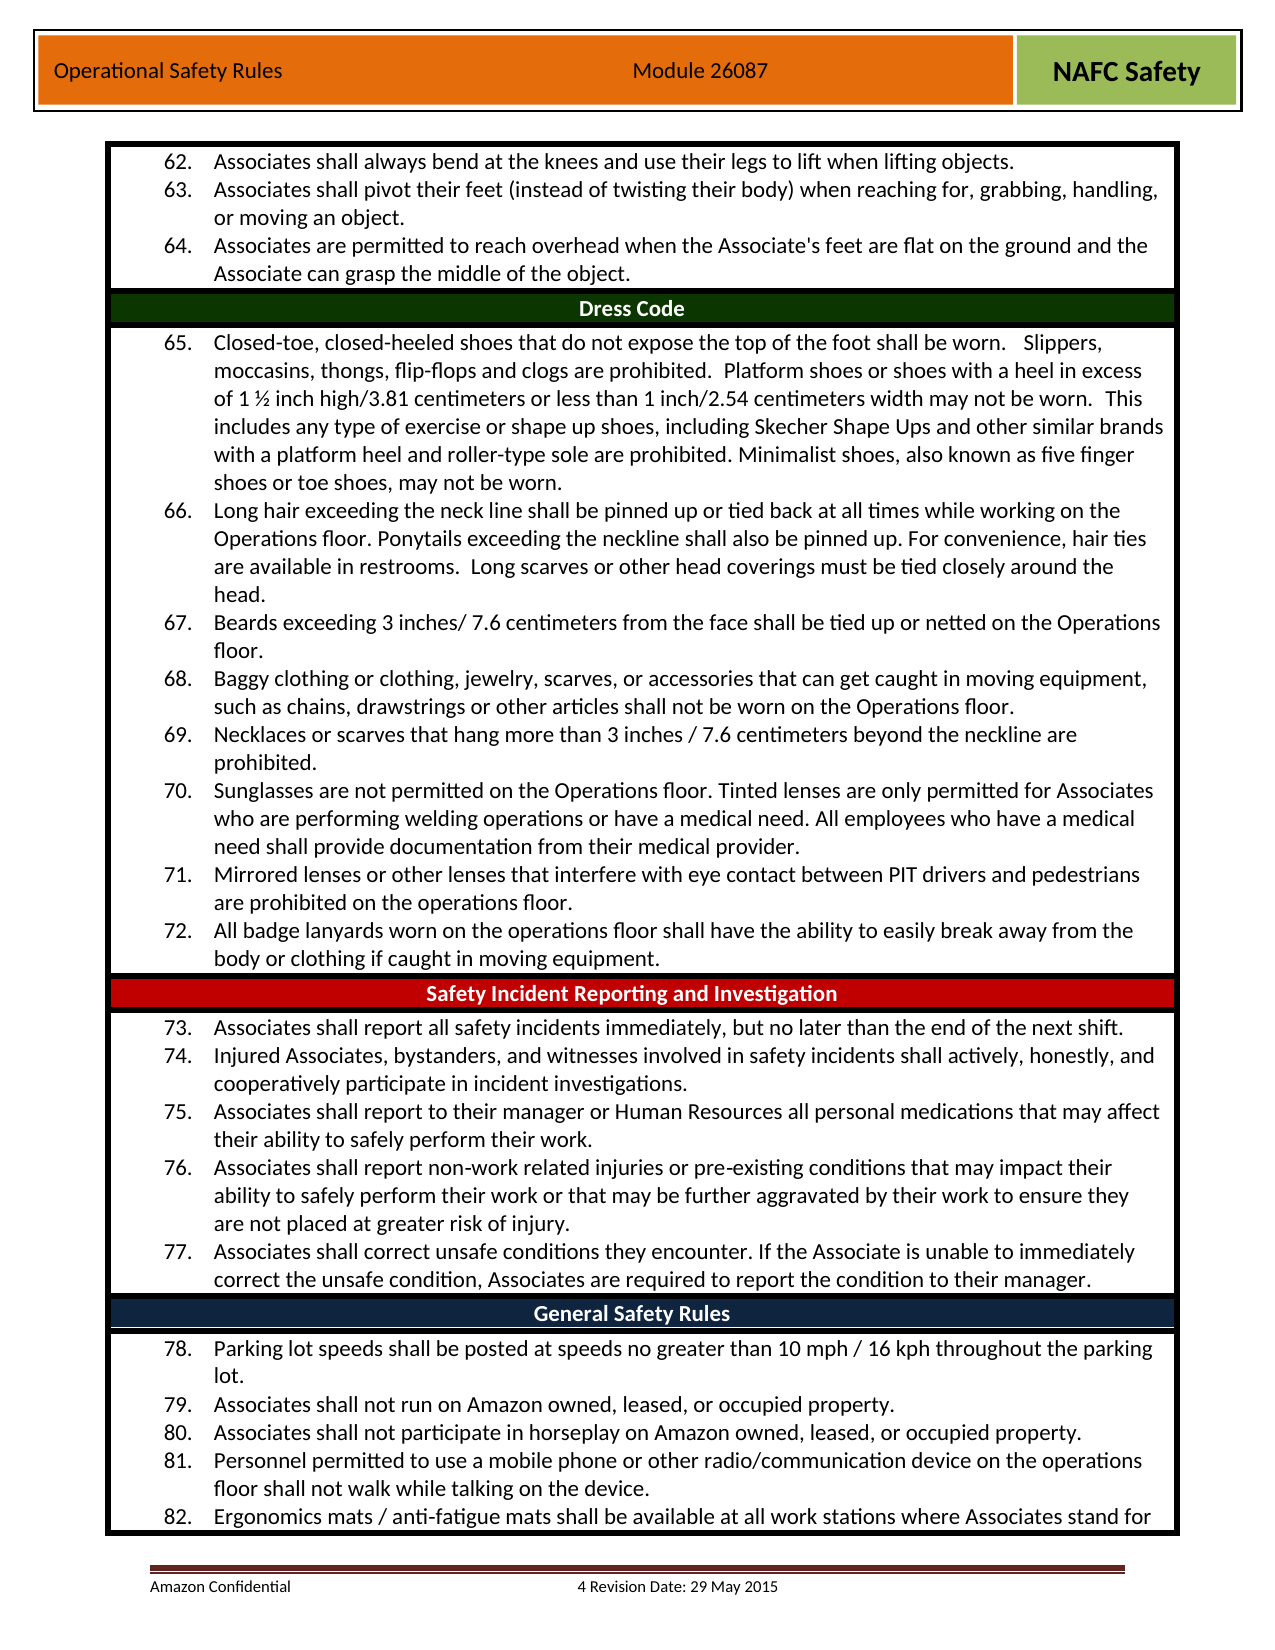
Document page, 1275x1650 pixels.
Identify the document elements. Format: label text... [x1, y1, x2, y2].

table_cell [146, 147, 1174, 287]
table_cell Associates shall report all safety incidents immediately, but no later than the end of the next shift. Injured Associates, bystanders, and witnesses involved in safety incidents shall actively, honestly, and cooperatively participate in incident investigations. Associates shall report to their manager or Human Resources all personal medications that may affect their ability to safely perform their work. Associates shall report non‐work related injuries or pre‐existing conditions that may impact their ability to safely perform their work or that may be further aggravated by their work to ensure they are not placed at greater risk of injury. Associates shall correct unsafe conditions they encounter. If the Associate is unable to immediately correct the unsafe condition, Associates are required to report the condition to their manager. [146, 1013, 1174, 1293]
table_cell [111, 1334, 146, 1530]
table_cell Closed-toe, closed-heeled shoes that do not expose the top of the foot shall be worn. Slippers, moccasins, thongs, flip-flops and clogs are prohibited. Platform shoes or shoes with a heel in excess of 1 ½ inch high/3.81 centimeters or less than 1 inch/2.54 centimeters width may not be worn. This includes any type of exercise or shape up shoes, including Skecher Shape Ups and other similar brands with a platform heel and roller-type sole are prohibited. Minimalist shoes, also known as five finger shoes or toe shoes, may not be worn. Long hair exceeding the neck line shall be pinned up or tied back at all times while working on the Operations floor. Ponytails exceeding the neckline shall also be pinned up. For convenience, hair ties are available in restrooms. Long scarves or other head coverings must be tied closely around the head. Beards exceeding 3 inches/ 7.6 centimeters from the face shall be tied up or netted on the Operations floor. Baggy clothing or clothing, jewelry, scarves, or accessories that can get caught in moving equipment, such as chains, drawstrings or other articles shall not be worn on the Operations floor. Necklaces or scarves that hang more than 3 inches / 7.6 centimeters beyond the neckline are prohibited. Sunglasses are not permitted on the Operations floor. Tinted lenses are only permitted for Associates who are performing welding operations or have a medical need. All employees who have a medical need shall provide documentation from their medical provider. Mirrored lenses or other lenses that interfere with eye contact between PIT drivers and pedestrians are prohibited on the operations floor. All badge lanyards worn on the operations floor shall have the ability to easily break away from the body or clothing if caught in moving equipment. [146, 328, 1174, 972]
table_cell [111, 1013, 146, 1293]
table_cell [111, 328, 146, 972]
table_cell Safety Incident Reporting and Investigation [111, 979, 1174, 1007]
table_cell Dress Code [111, 294, 1174, 322]
table_cell General Safety Rules [111, 1299, 1174, 1327]
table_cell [146, 1334, 1174, 1530]
table_cell [111, 147, 146, 287]
